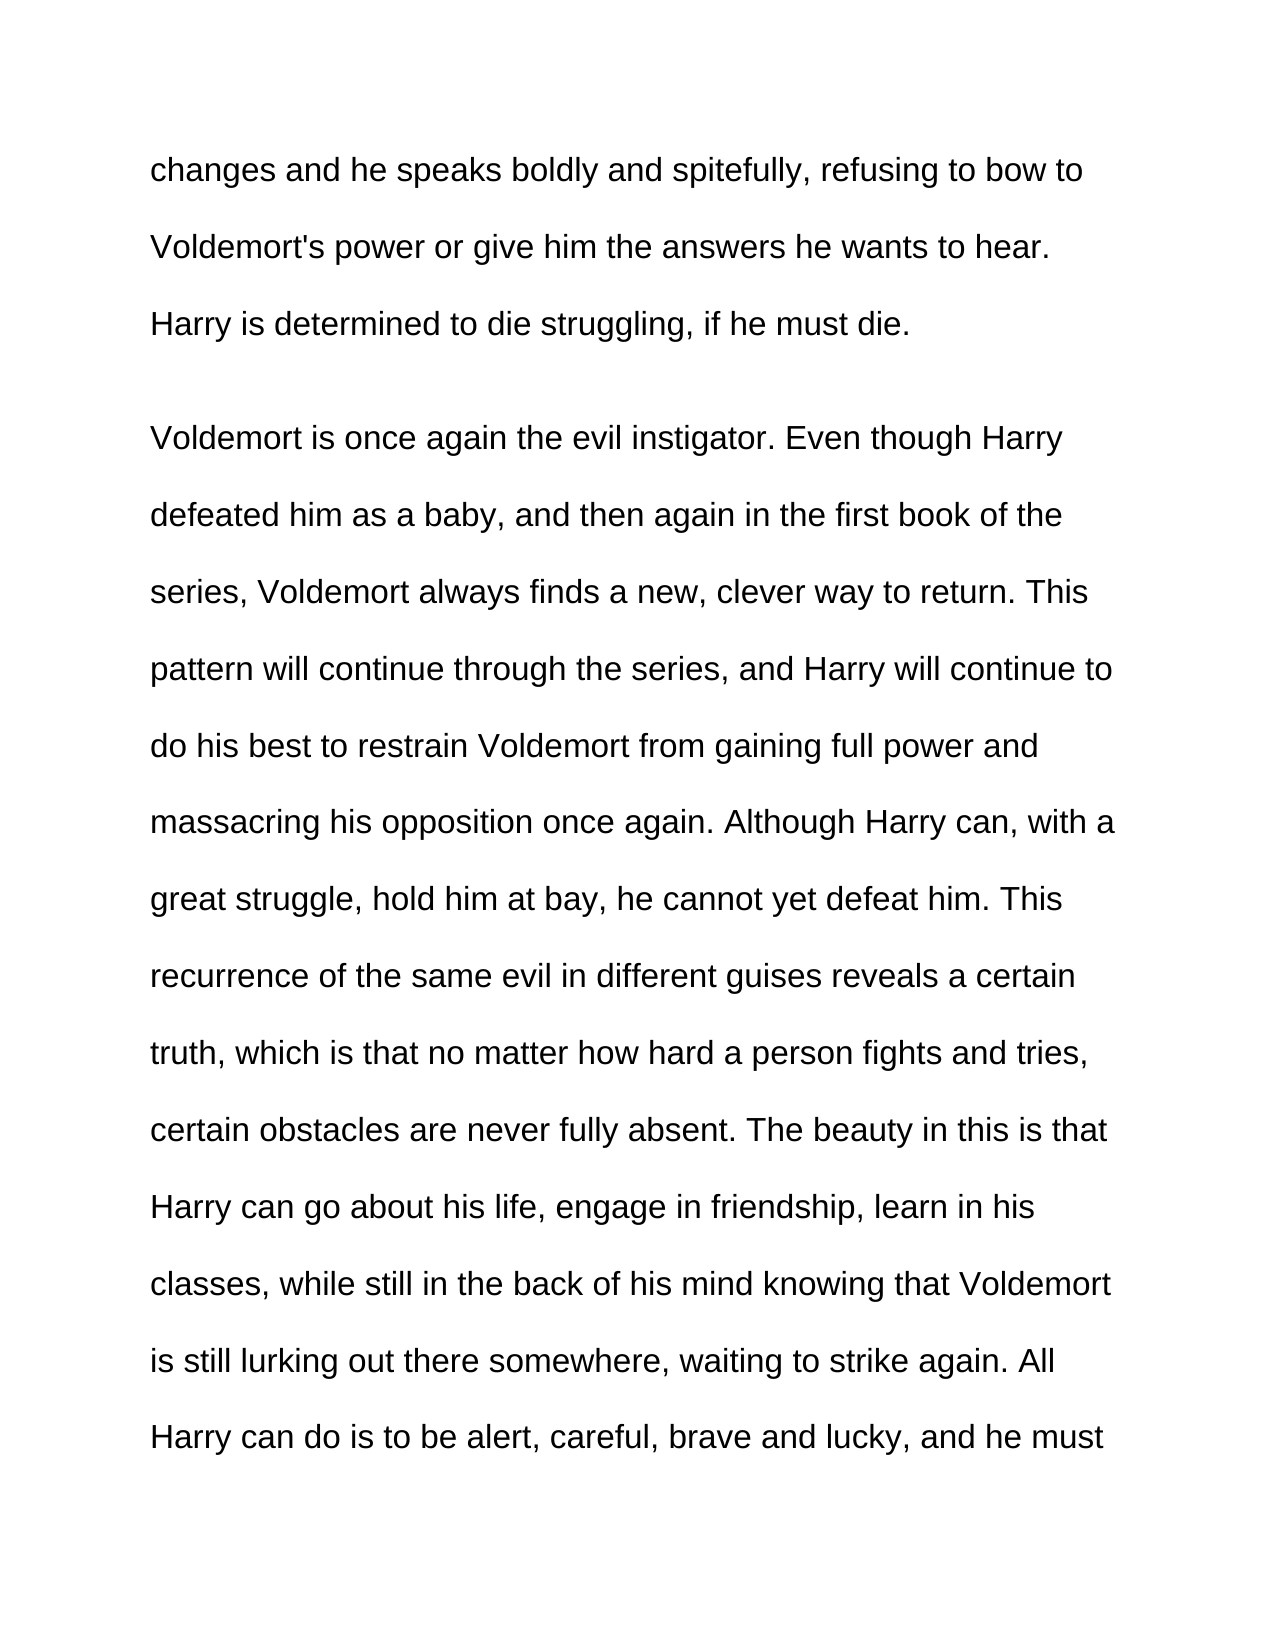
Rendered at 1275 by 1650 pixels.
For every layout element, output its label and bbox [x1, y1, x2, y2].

text [150, 150, 1125, 342]
text [150, 418, 1125, 1456]
